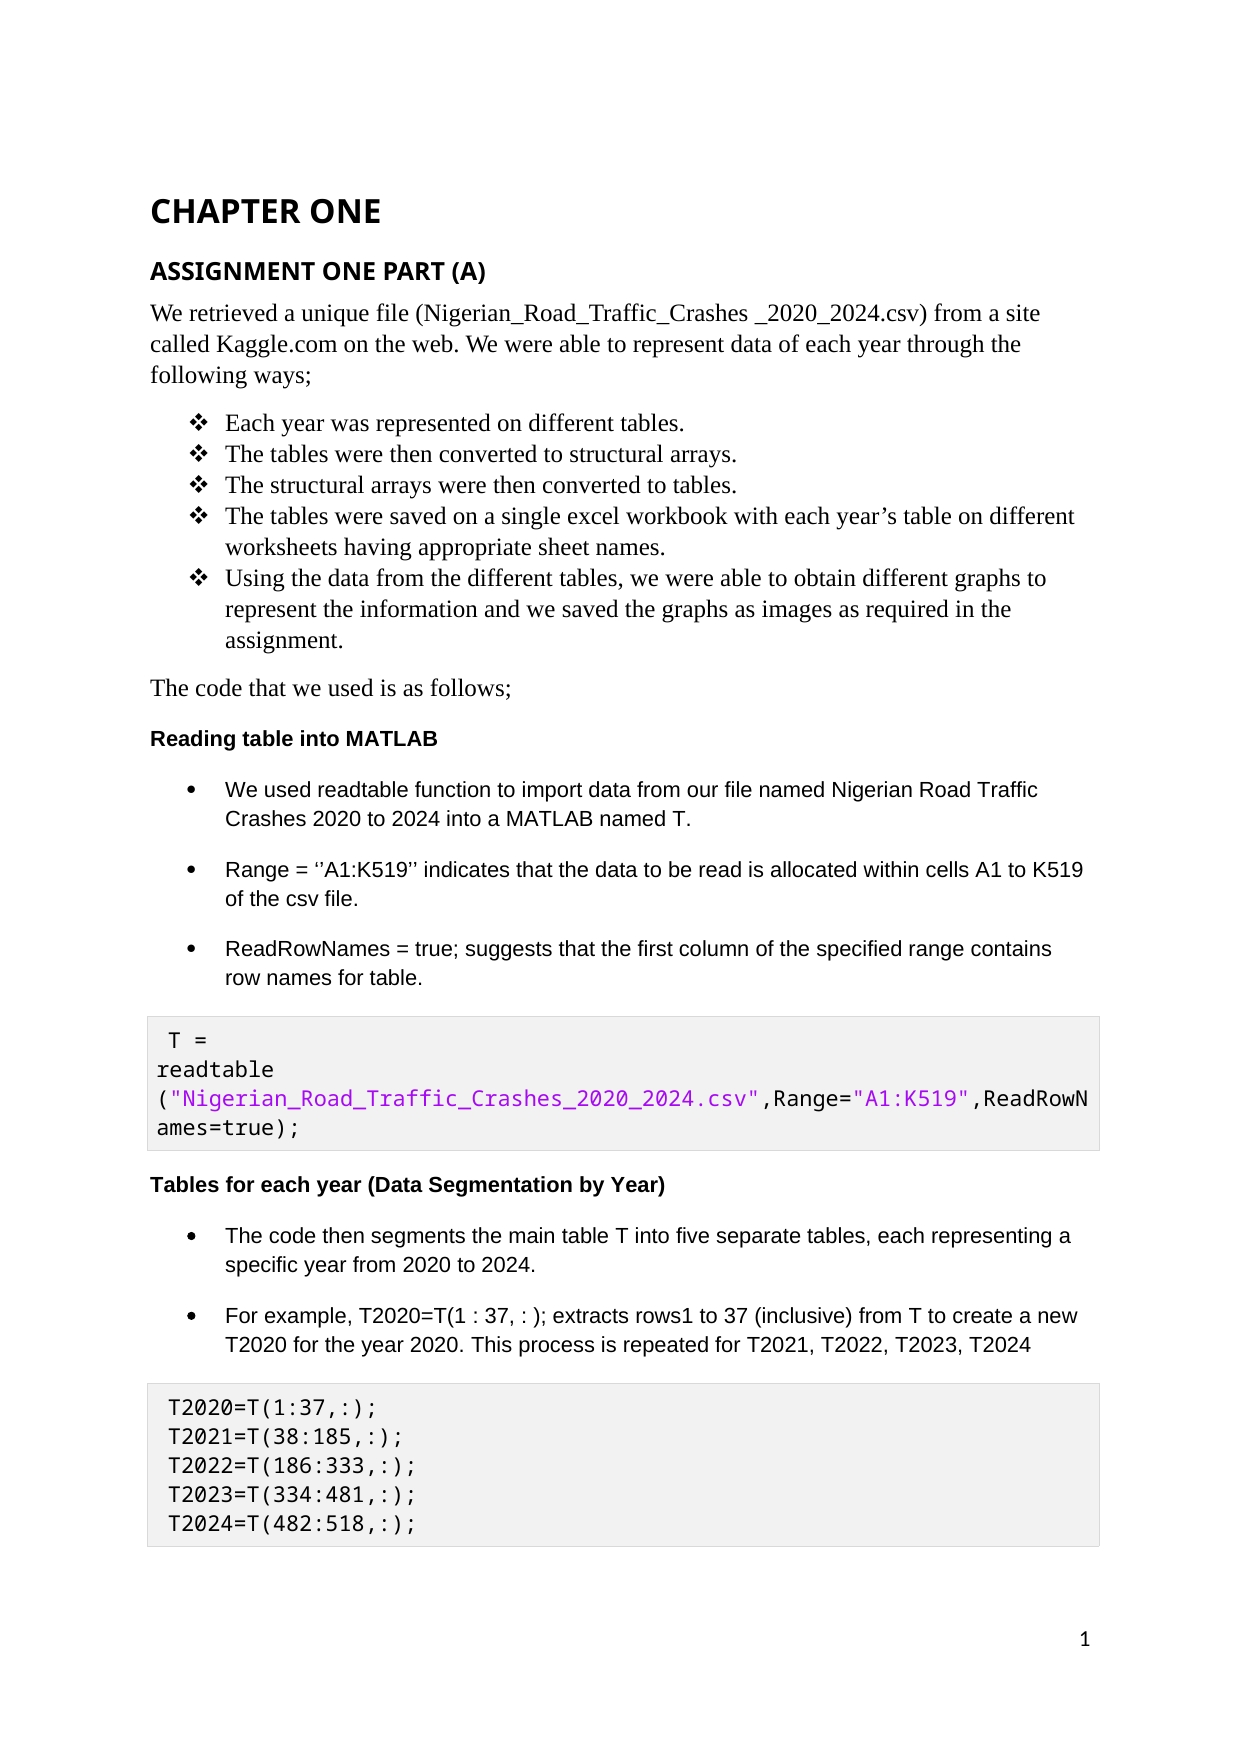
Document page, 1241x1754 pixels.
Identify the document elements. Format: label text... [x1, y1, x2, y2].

list The code then segments the main table T into five separate tables, each representing a specific year from 2020 to 2024. [187, 1223, 1090, 1277]
list The tables were saved on a single excel workbook with each year’s table on different worksheets having appropriate sheet names. [187, 501, 1090, 561]
text Reading table into MATLAB [150, 726, 1090, 751]
text T2024=T(482:518,:); [148, 1499, 1099, 1546]
text T = readtable("Nigerian_Road_Traffic_Crashes_2020_2024.csv",Range="A1:K519",ReadRowNames=true); [148, 1017, 1099, 1150]
text Tables for each year (Data Segmentation by Year) [150, 1172, 1090, 1198]
subtitle CHAPTER ONE [150, 187, 1090, 233]
list The tables were then converted to structural arrays. [187, 439, 1090, 468]
text T2020=T(1:37,:); [148, 1384, 1099, 1412]
list Each year was represented on different tables. [187, 408, 1090, 437]
text T2021=T(38:185,:); [148, 1412, 1099, 1441]
list Using the data from the different tables, we were able to obtain different graphs to represent the information and we saved the graphs as images as required in the assignment. [187, 563, 1090, 654]
list For example, T2020=T(1 : 37, : ); extracts rows1 to 37 (inclusive) from T to create a new T2020 for the year 2020. This process is repeated for T2021, T2022, T2023, T2024 [187, 1303, 1090, 1357]
text T2023=T(334:481,:); [148, 1470, 1099, 1499]
list The structural arrays were then converted to tables. [187, 470, 1090, 499]
text T2022=T(186:333,:); [148, 1441, 1099, 1470]
text The code that we used is as follows; [150, 673, 1090, 702]
subtitle ASSIGNMENT ONE PART (A) [150, 253, 1090, 287]
list Range = ‘’A1:K519’’ indicates that the data to be read is allocated within cells A1 to K519 of the csv file. [187, 857, 1090, 911]
list We used readtable function to import data from our file named Nigerian Road Traffic Crashes 2020 to 2024 into a MATLAB named T. [187, 777, 1090, 831]
list ReadRowNames = true; suggests that the first column of the specified range contains row names for table. [187, 936, 1090, 991]
text We retrieved a unique file (Nigerian_Road_Traffic_Crashes _2020_2024.csv) from a site called Kaggle.com on the web. We were able to represent data of each year through the following ways; [150, 298, 1090, 389]
